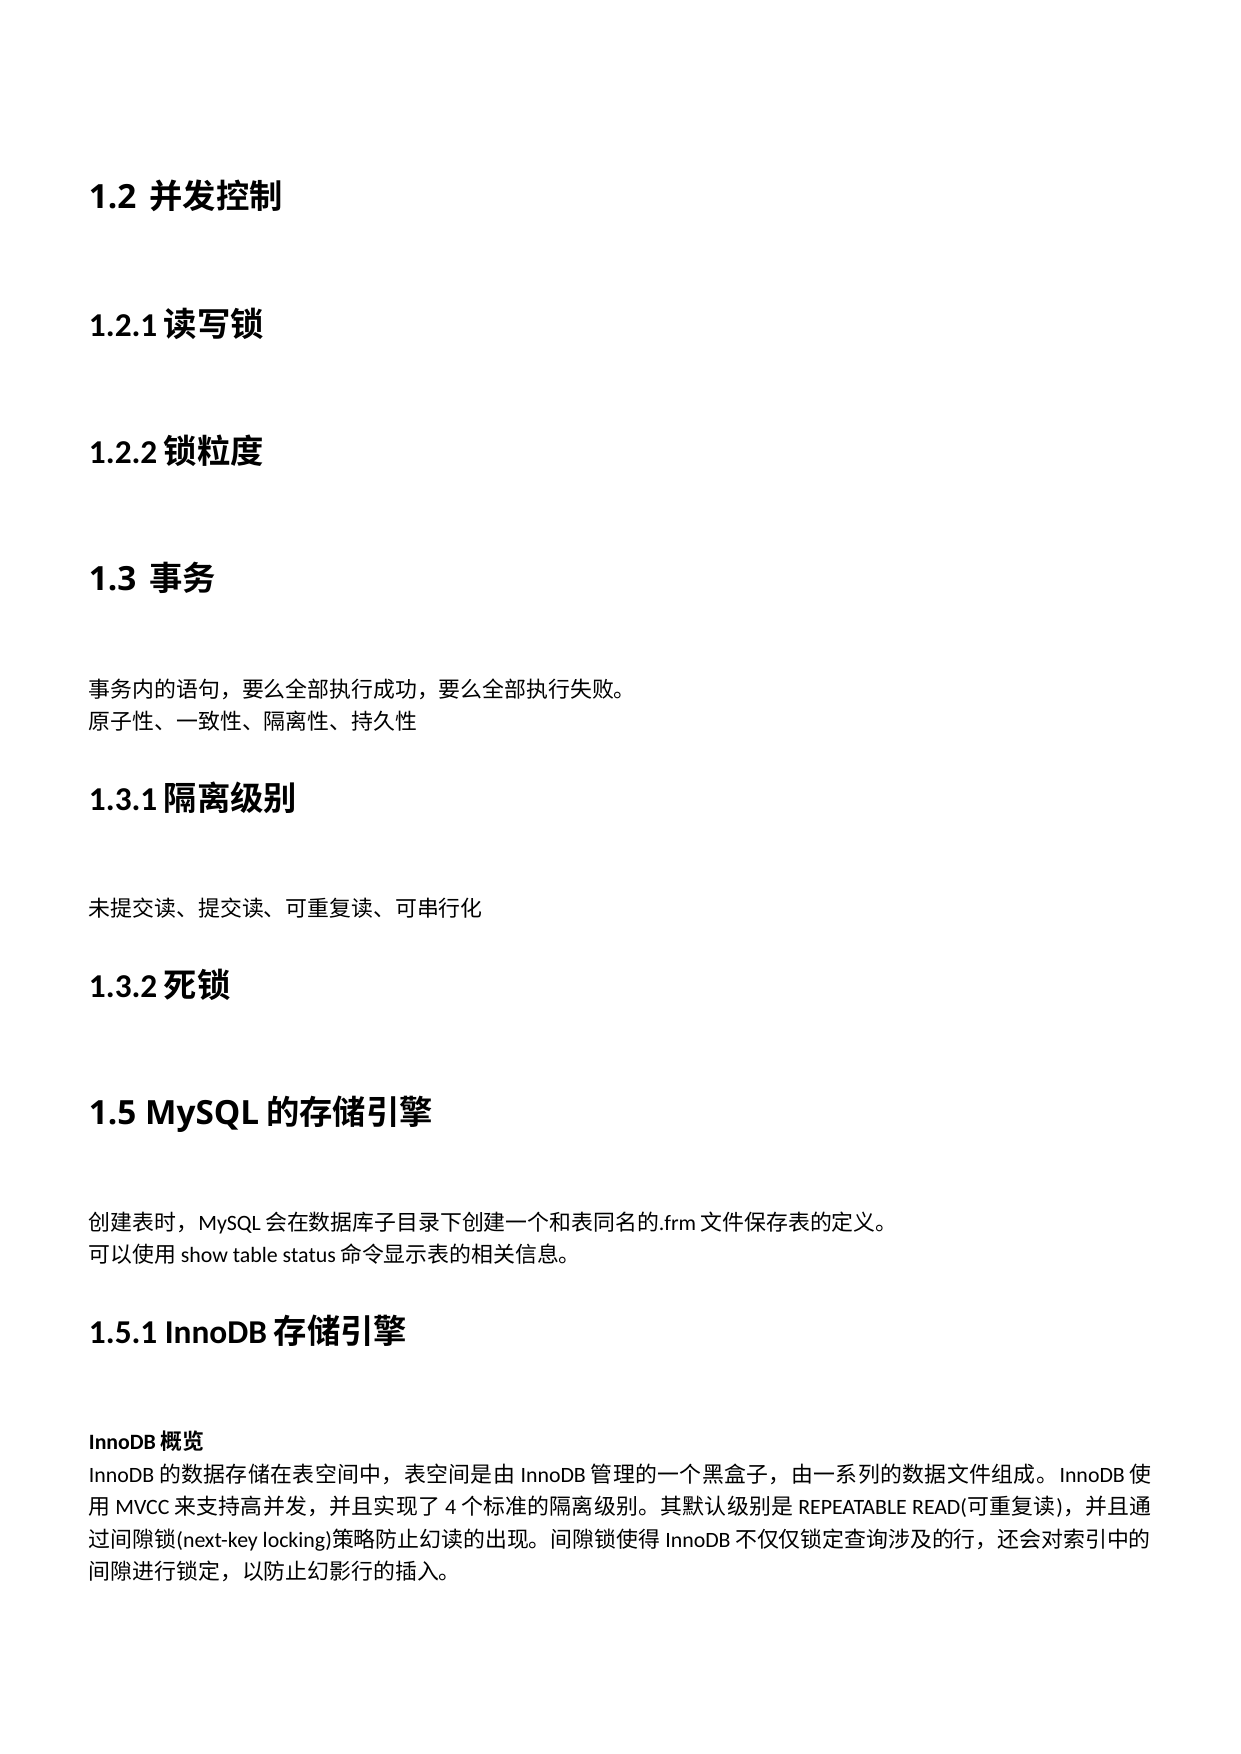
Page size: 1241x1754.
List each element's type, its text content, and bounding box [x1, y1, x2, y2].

text 未提交读、提交读、可重复读、可串行化 [89, 890, 1152, 923]
subtitle 锁粒度 [89, 417, 1152, 482]
text 创建表时，MySQL会在数据库子目录下创建一个和表同名的.frm文件保存表的定义。 [89, 1204, 1152, 1237]
text 可以使用show table status命令显示表的相关信息。 [89, 1237, 1152, 1269]
text 事务内的语句，要么全部执行成功，要么全部执行失败。 [89, 671, 1152, 704]
text InnoDB概览 [89, 1424, 1152, 1456]
text 原子性、一致性、隔离性、持久性 [89, 704, 1152, 736]
subtitle 并发控制 [89, 162, 1152, 227]
text InnoDB的数据存储在表空间中，表空间是由InnoDB管理的一个黑盒子，由一系列的数据文件组成。InnoDB使用MVCC来支持高并发，并且实现了4个标准的隔离级别。其默认级别是REPEATABLE READ(可重复读)，并且通过间隙锁(next-key locking)策略防止幻读的出现。间隙锁使得InnoDB不仅仅锁定查询涉及的行，还会对索引中的间隙进行锁定，以防止幻影行的插入。 [89, 1456, 1152, 1586]
subtitle 隔离级别 [89, 763, 1152, 828]
subtitle 1.5.1 InnoDB存储引擎 [89, 1297, 1152, 1362]
subtitle 1.5 MySQL的存储引擎 [89, 1077, 1152, 1142]
subtitle 读写锁 [89, 289, 1152, 354]
subtitle 死锁 [89, 950, 1152, 1015]
subtitle 事务 [89, 544, 1152, 609]
